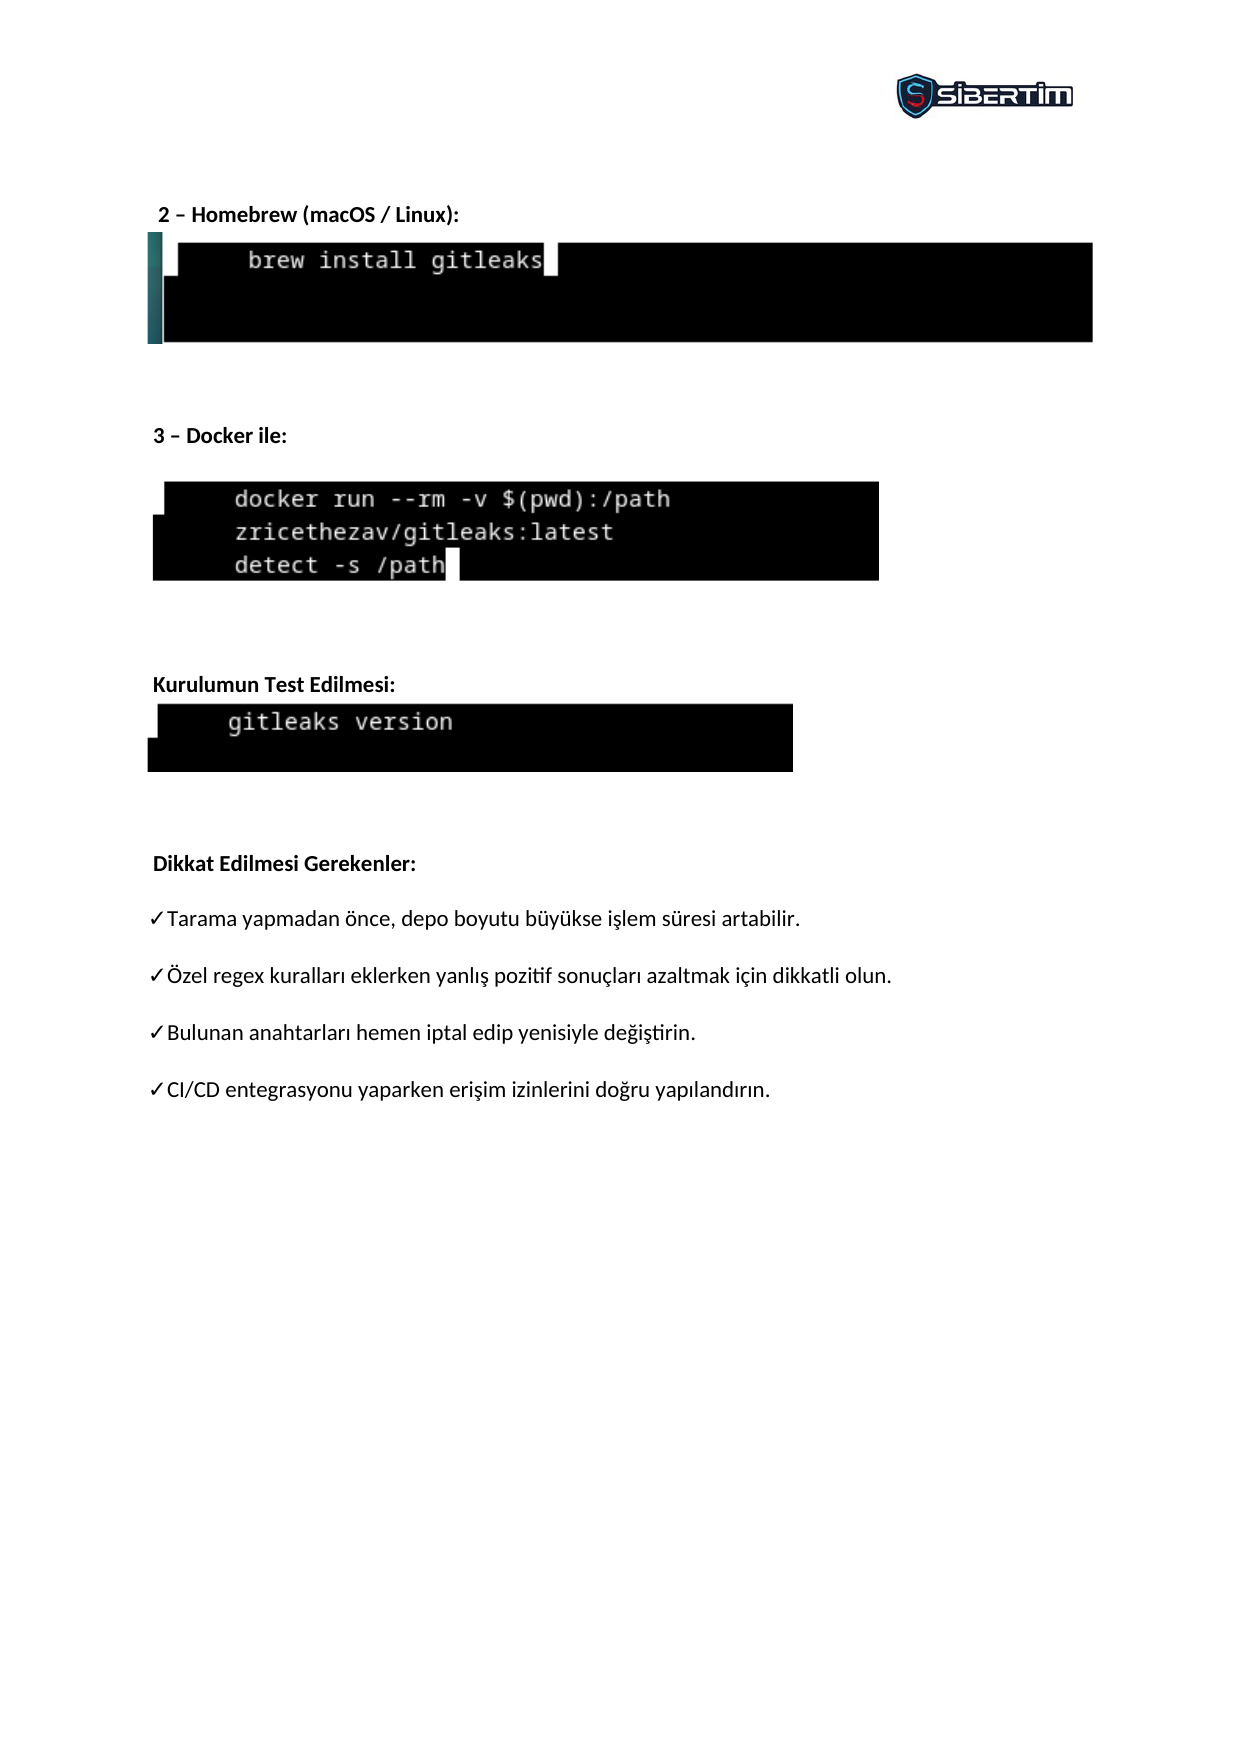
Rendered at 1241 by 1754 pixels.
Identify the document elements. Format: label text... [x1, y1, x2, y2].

picture [147, 702, 793, 772]
picture [147, 232, 1093, 344]
text ✓Özel regex kuralları eklerken yanlış pozitif sonuçları azaltmak için dikkatli olun. [148, 959, 1093, 990]
text Dikkat Edilmesi Gerekenler: [148, 849, 1093, 877]
text 3 – Docker ile: [148, 421, 1093, 449]
text ✓Tarama yapmadan önce, depo boyutu büyükse işlem süresi artabilir. [148, 902, 1093, 934]
picture [152, 474, 879, 592]
picture [893, 73, 1074, 119]
text ✓CI/CD entegrasyonu yaparken erişim izinlerini doğru yapılandırın. [148, 1073, 1093, 1104]
text ✓Bulunan anahtarları hemen iptal edip yenisiyle değiştirin. [148, 1016, 1093, 1047]
text 2 – Homebrew (macOS / Linux): [148, 201, 1093, 232]
